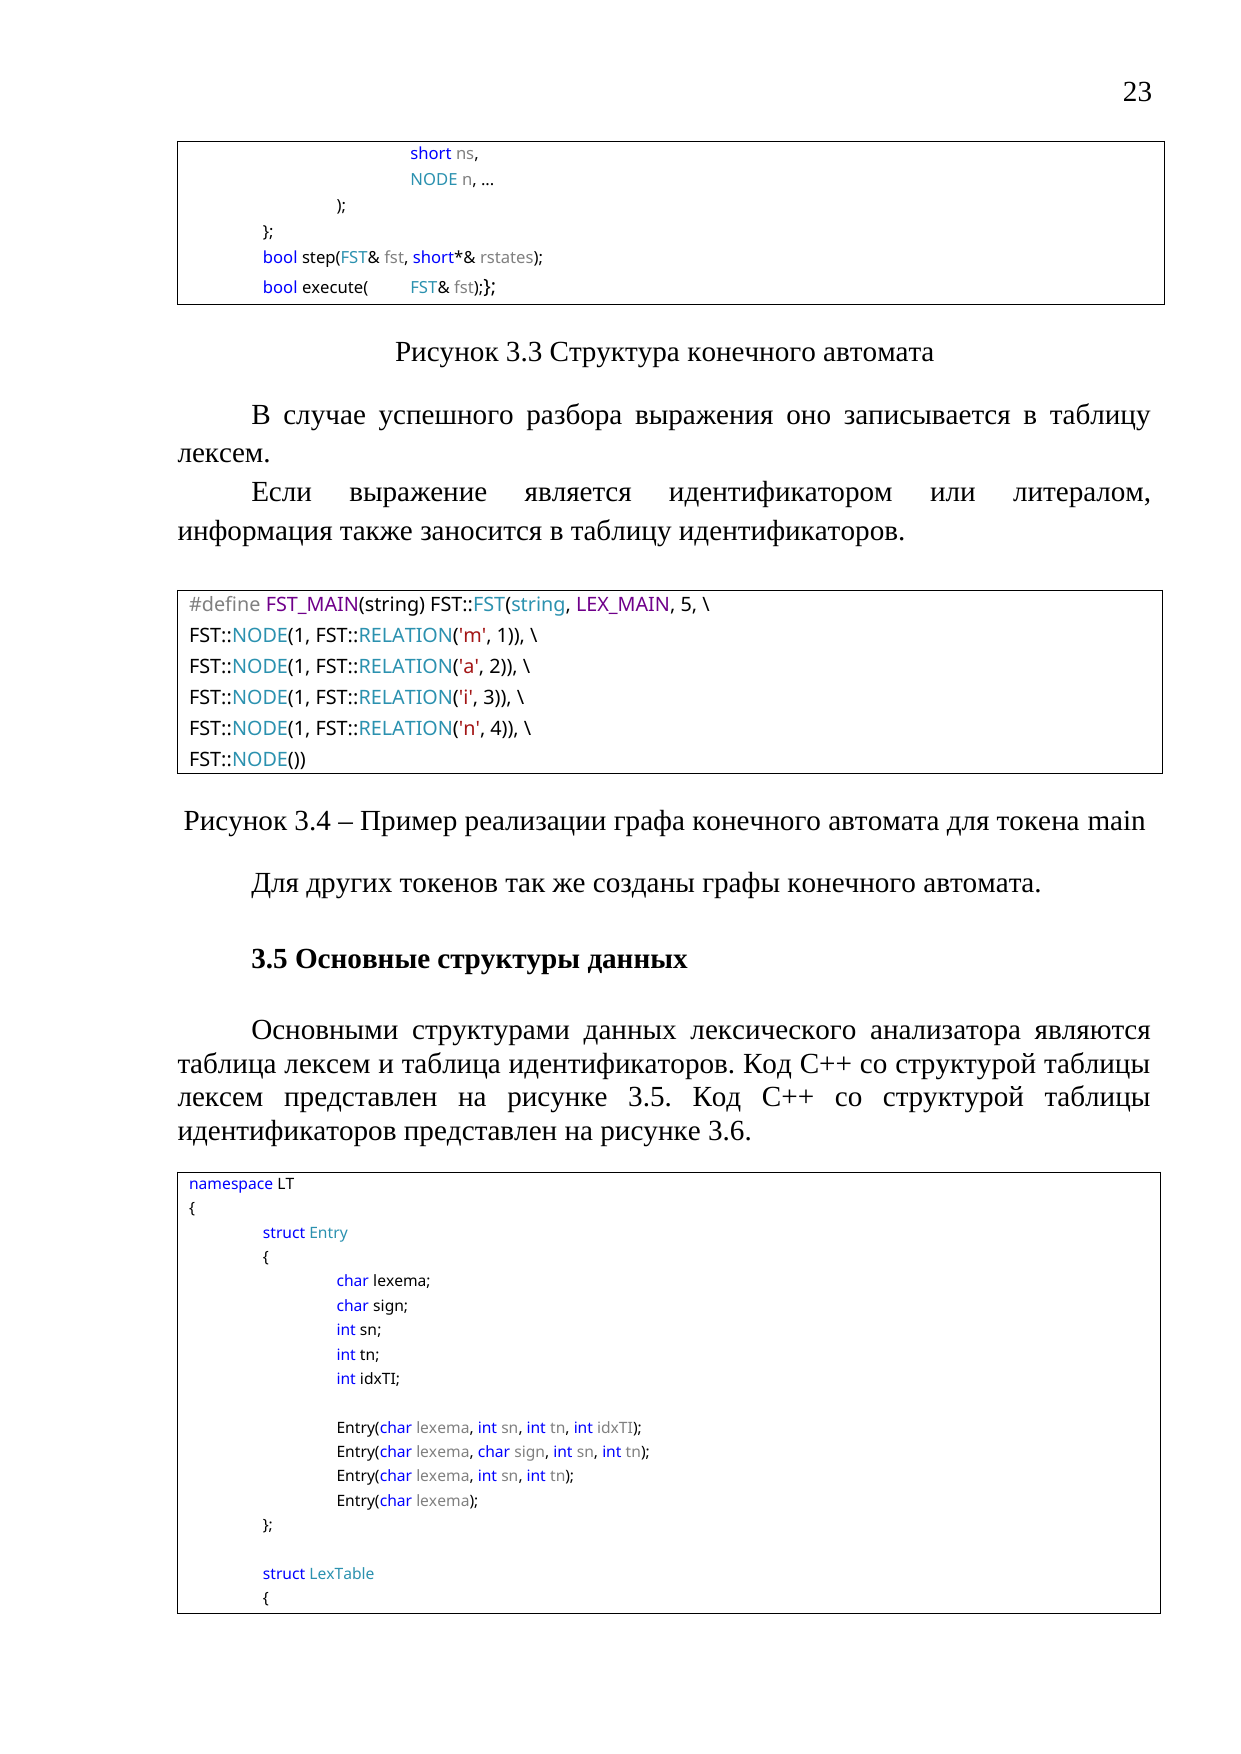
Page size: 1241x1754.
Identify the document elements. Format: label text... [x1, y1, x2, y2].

title Рисунок 3.3 Структура конечного автомата [177, 334, 1152, 368]
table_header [178, 142, 1164, 304]
text Для других токенов так же созданы графы конечного автомата. [177, 865, 1152, 899]
text Основными структурами данных лексического анализатора являются таблица лексем и таблица идентификаторов. Код C++ со структурой таблицы лексем представлен на рисунке 3.5. Код C++ со структурой таблицы идентификаторов представлен на рисунке 3.6. [177, 1012, 1152, 1147]
subtitle 3.5 Основные структуры данных [177, 941, 1152, 975]
text Если выражение является идентификатором или литералом, информация также заносится в таблицу идентификаторов. [177, 474, 1152, 546]
title Рисунок 3.4 – Пример реализации графа конечного автомата для токена main [177, 803, 1152, 836]
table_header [178, 1173, 1160, 1613]
text В случае успешного разбора выражения оно записывается в таблицу лексем. [177, 397, 1152, 469]
table_header #define FST_MAIN(string) FST::FST(string, LEX_MAIN, 5, \ FST::NODE(1, FST::RELATION('m', 1)), \ FST::NODE(1, FST::RELATION('a', 2)), \ FST::NODE(1, FST::RELATION('i', 3)), \ FST::NODE(1, FST::RELATION('n', 4)), \ FST::NODE()) [178, 591, 1162, 772]
